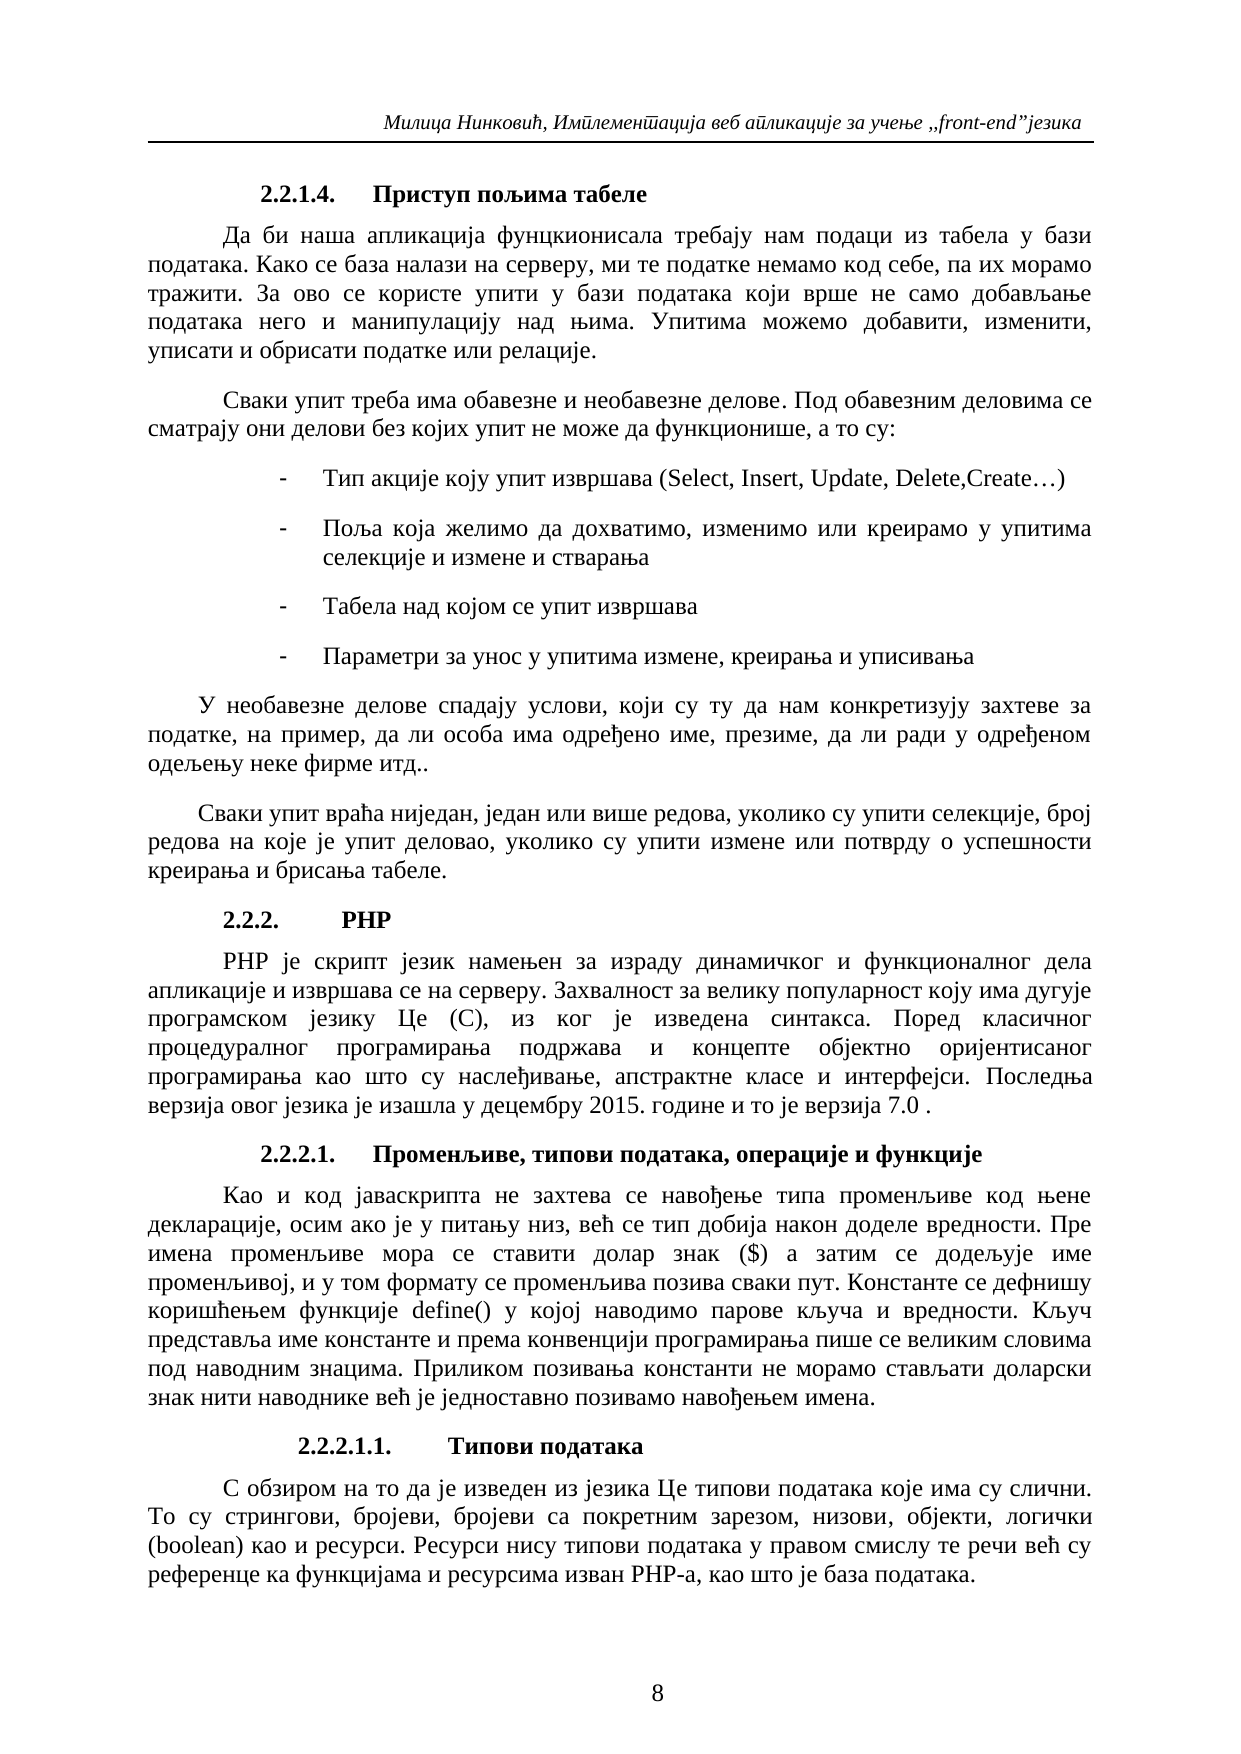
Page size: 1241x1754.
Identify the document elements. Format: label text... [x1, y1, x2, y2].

list Тип акције коју упит извршава (Select, Insert, Update, Delete,Create…) [279, 463, 1093, 492]
list Табела над којом се упит извршава [279, 591, 1093, 620]
text Да би наша апликација фунцкионисала требају нам подаци из табела у бази података. Како се база налази на серверу, ми те податке немамо код себе, па их морамо тражити. За ово се користе упити у бази података који врше не само добављање података него и манипулацију над њима. Упитима можемо добавити, изменити, уписати и обрисати податке или релације. [148, 220, 1093, 364]
subtitle Приступ пољима табеле [260, 179, 1093, 208]
text PHP је скрипт језик намењен за израду динамичког и функционалног дела апликације и извршава се на серверу. Захвалност за велику популарност коју има дугује програмском језику Цe (C), из ког је изведена синтакса. Поред класичног процедуралног програмирања подржава и концепте објектно оријентисаног програмирања као што су наслеђивање, апстрактне класе и интерфејси. Последња верзија овог језика је изашла у децембру 2015. године и то је верзија 7.0 . [148, 946, 1093, 1118]
text С обзиром на то да је изведен из језика Цe типови података које има су слични. То су стрингови, бројеви, бројеви са покретним зарезом, низови, објекти, логички (boolean) као и ресурси. Ресурси нису типови података у правом смислу те речи већ су референце ка функцијама и ресурсима изван PHP-a, као што је база података. [148, 1473, 1093, 1588]
list У необавезне делове спадају услови, који су ту да нам конкретизују захтеве за податке, на пример, да ли особа има одређено име, презиме, да ли ради у одређеном одељењу неке фирме итд.. [148, 691, 1093, 777]
subtitle Променљиве, типови података, операције и функције [260, 1139, 1093, 1168]
text Као и код јаваскрипта не захтева се навођење типа променљиве код њене декларације, осим ако је у питању низ, већ се тип добија након доделе вредности. Пре имена променљиве мора се ставити долар знак ($) а затим се додељује име променљивој, и у том формату се променљива позива сваки пут. Константе се дефнишу коришћењем функције define() у којој наводимо парове кључа и вредности. Кључ представља име константе и према конвенцији програмирања пише се великим словима под наводним знацима. Приликом позивања константи не морамо стављати доларски знак нити наводнике већ је једноставно позивамо навођењем имена. [148, 1181, 1093, 1411]
subtitle PHP [223, 905, 1093, 933]
list Сваки упит враћа ниједан, један или више редова, уколико су упити селекције, број редова на које је упит деловао, уколико су упити измене или потврду о успешности креирања и брисања табеле. [148, 798, 1093, 884]
list Параметри за унос у упитима измене, креирања и уписивања [279, 641, 1093, 670]
list Поља која желимо да дохватимо, изменимо или креирамо у упитима селекције и измене и стварања [279, 513, 1093, 570]
text Сваки упит треба има обавезне и необавезне делове. Под обавезним деловима се сматрају они делови без којих упит не може да функционише, а то су: [148, 385, 1093, 442]
subtitle Типови података [298, 1431, 1093, 1460]
